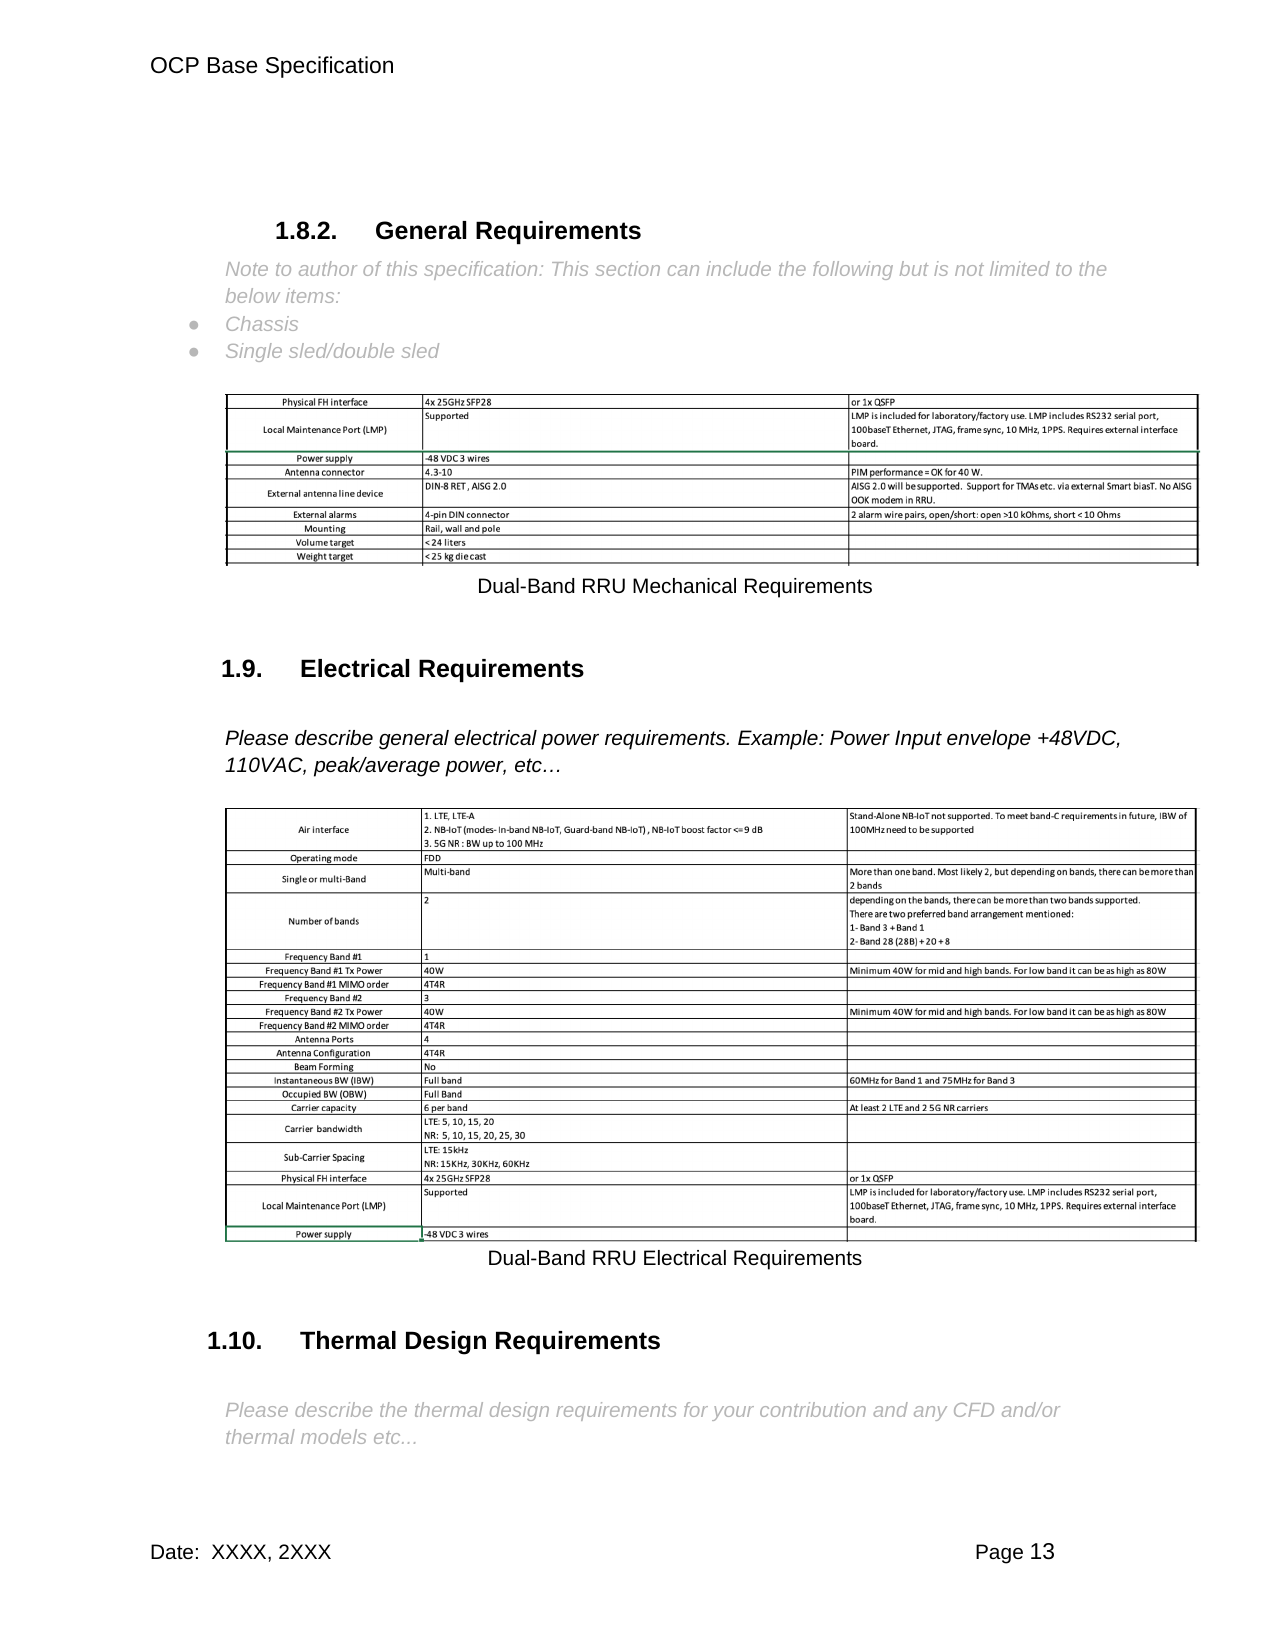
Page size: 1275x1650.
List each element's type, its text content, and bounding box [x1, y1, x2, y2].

picture [225, 808, 1200, 1242]
text Dual-Band RRU Electrical Requirements [225, 1245, 1125, 1269]
list Chassis [187, 312, 1125, 336]
subtitle General Requirements [337, 216, 1125, 244]
text Please describe general electrical power requirements. Example: Power Input envelope +48VDC, 110VAC, peak/average power, etc… [225, 726, 1125, 777]
list Single sled/double sled [187, 339, 1125, 363]
text Dual-Band RRU Mechanical Requirements [225, 573, 1125, 597]
text Please describe the thermal design requirements for your contribution and any CFD and/or thermal models etc... [225, 1397, 1125, 1449]
subtitle Electrical Requirements [262, 654, 1125, 683]
text Note to author of this specification: This section can include the following but is not limited to the below items: [225, 257, 1125, 308]
picture [225, 394, 1200, 566]
subtitle Thermal Design Requirements [262, 1326, 1125, 1355]
